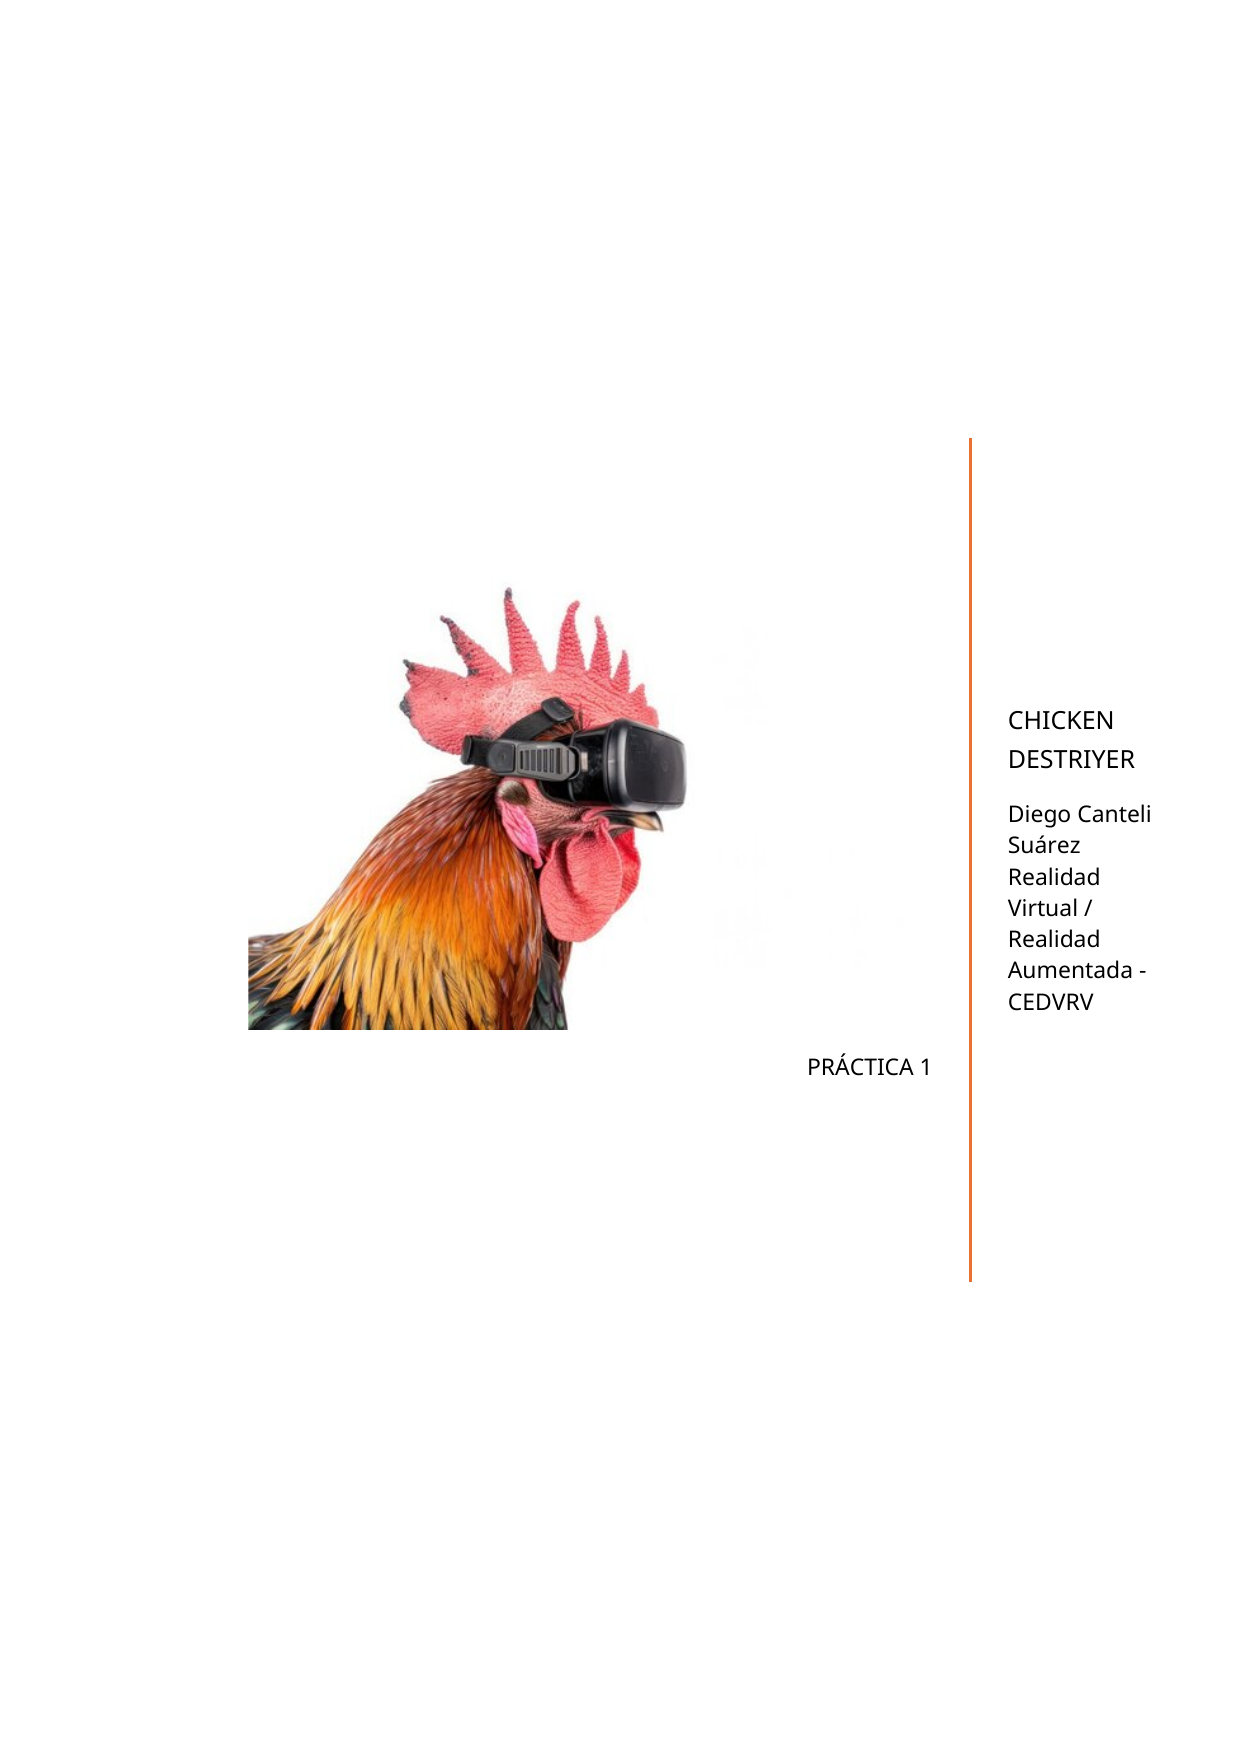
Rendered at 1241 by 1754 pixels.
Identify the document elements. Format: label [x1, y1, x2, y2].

picture [248, 573, 933, 1030]
